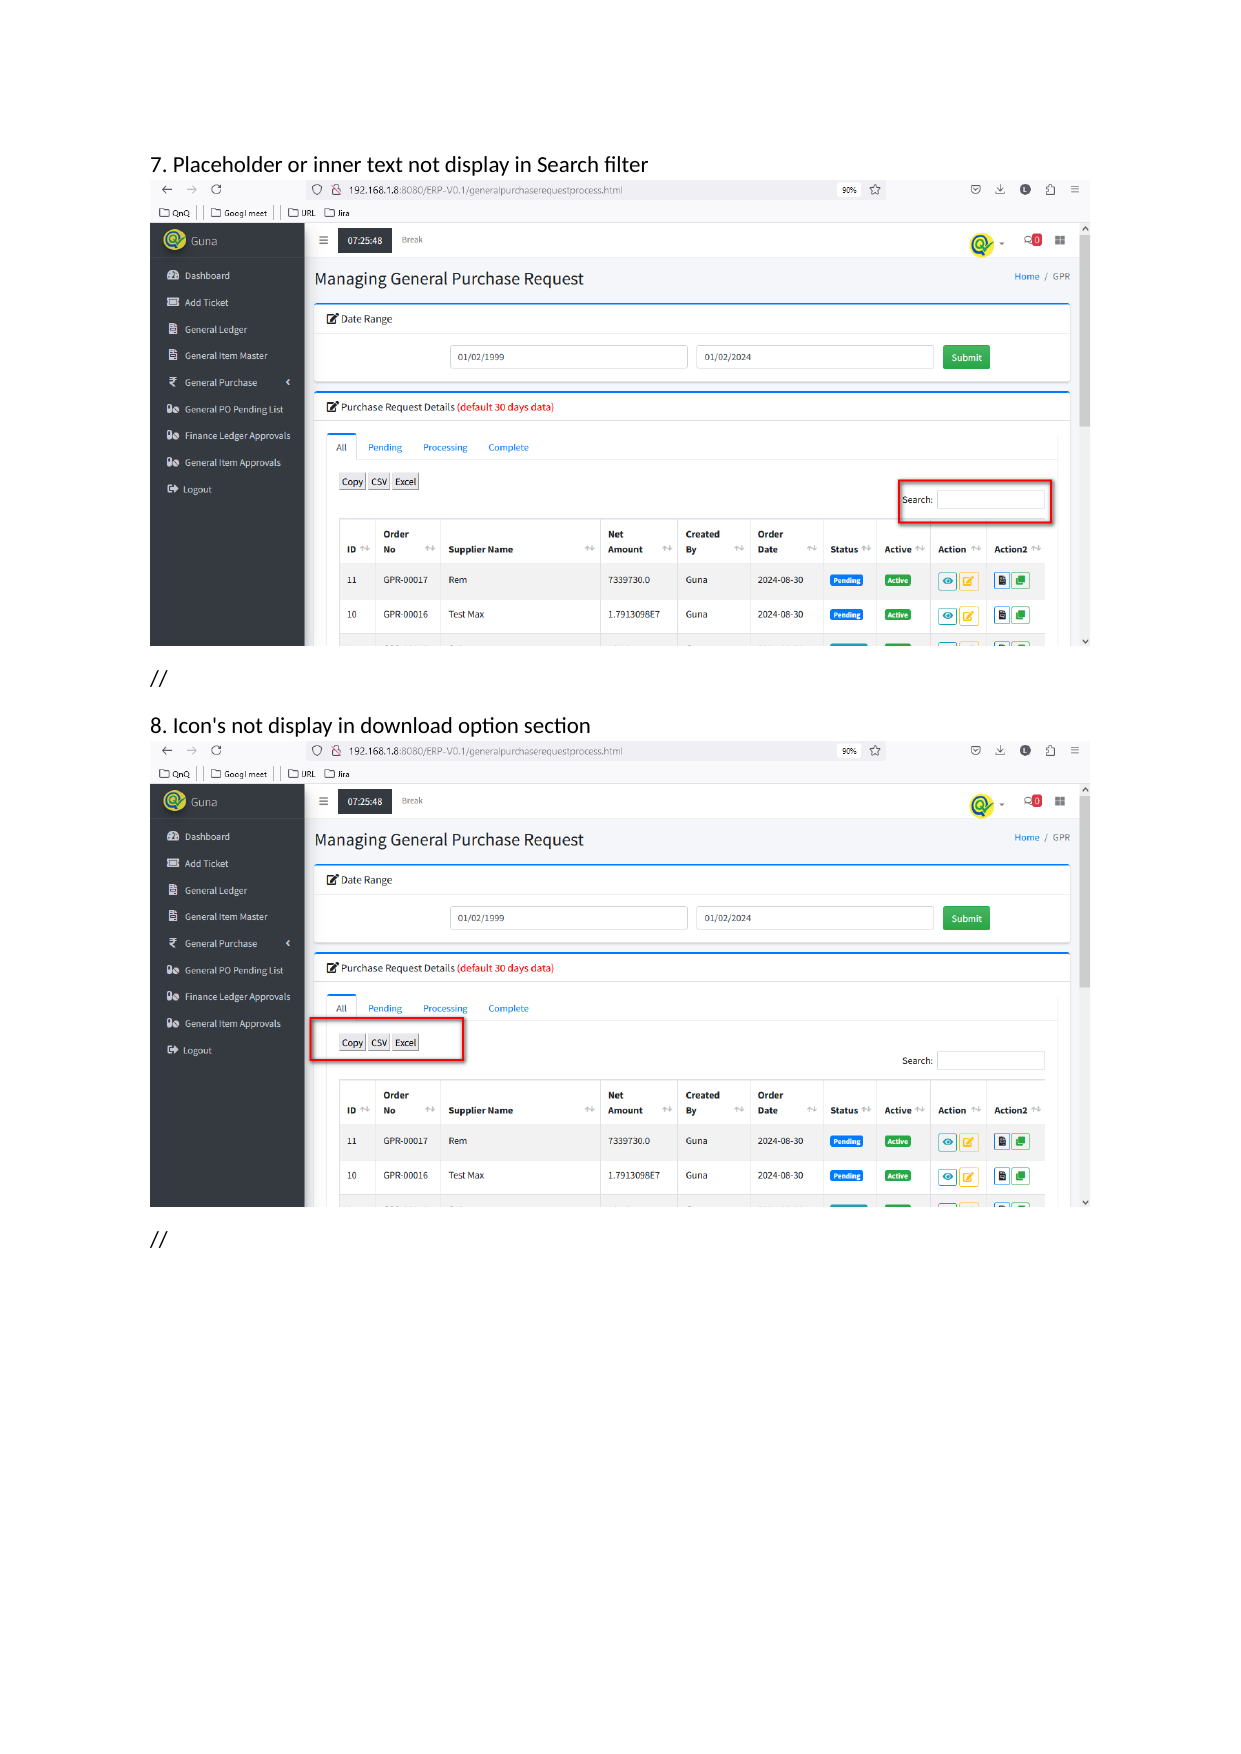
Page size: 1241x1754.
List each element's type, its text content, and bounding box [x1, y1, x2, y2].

text 7. Placeholder or inner text not display in Search filter [150, 150, 1090, 180]
picture [150, 741, 1091, 1207]
text // [150, 664, 1090, 692]
text 8. Icon's not display in download option section [150, 711, 1090, 741]
text // [150, 1226, 1090, 1254]
picture [150, 180, 1091, 646]
